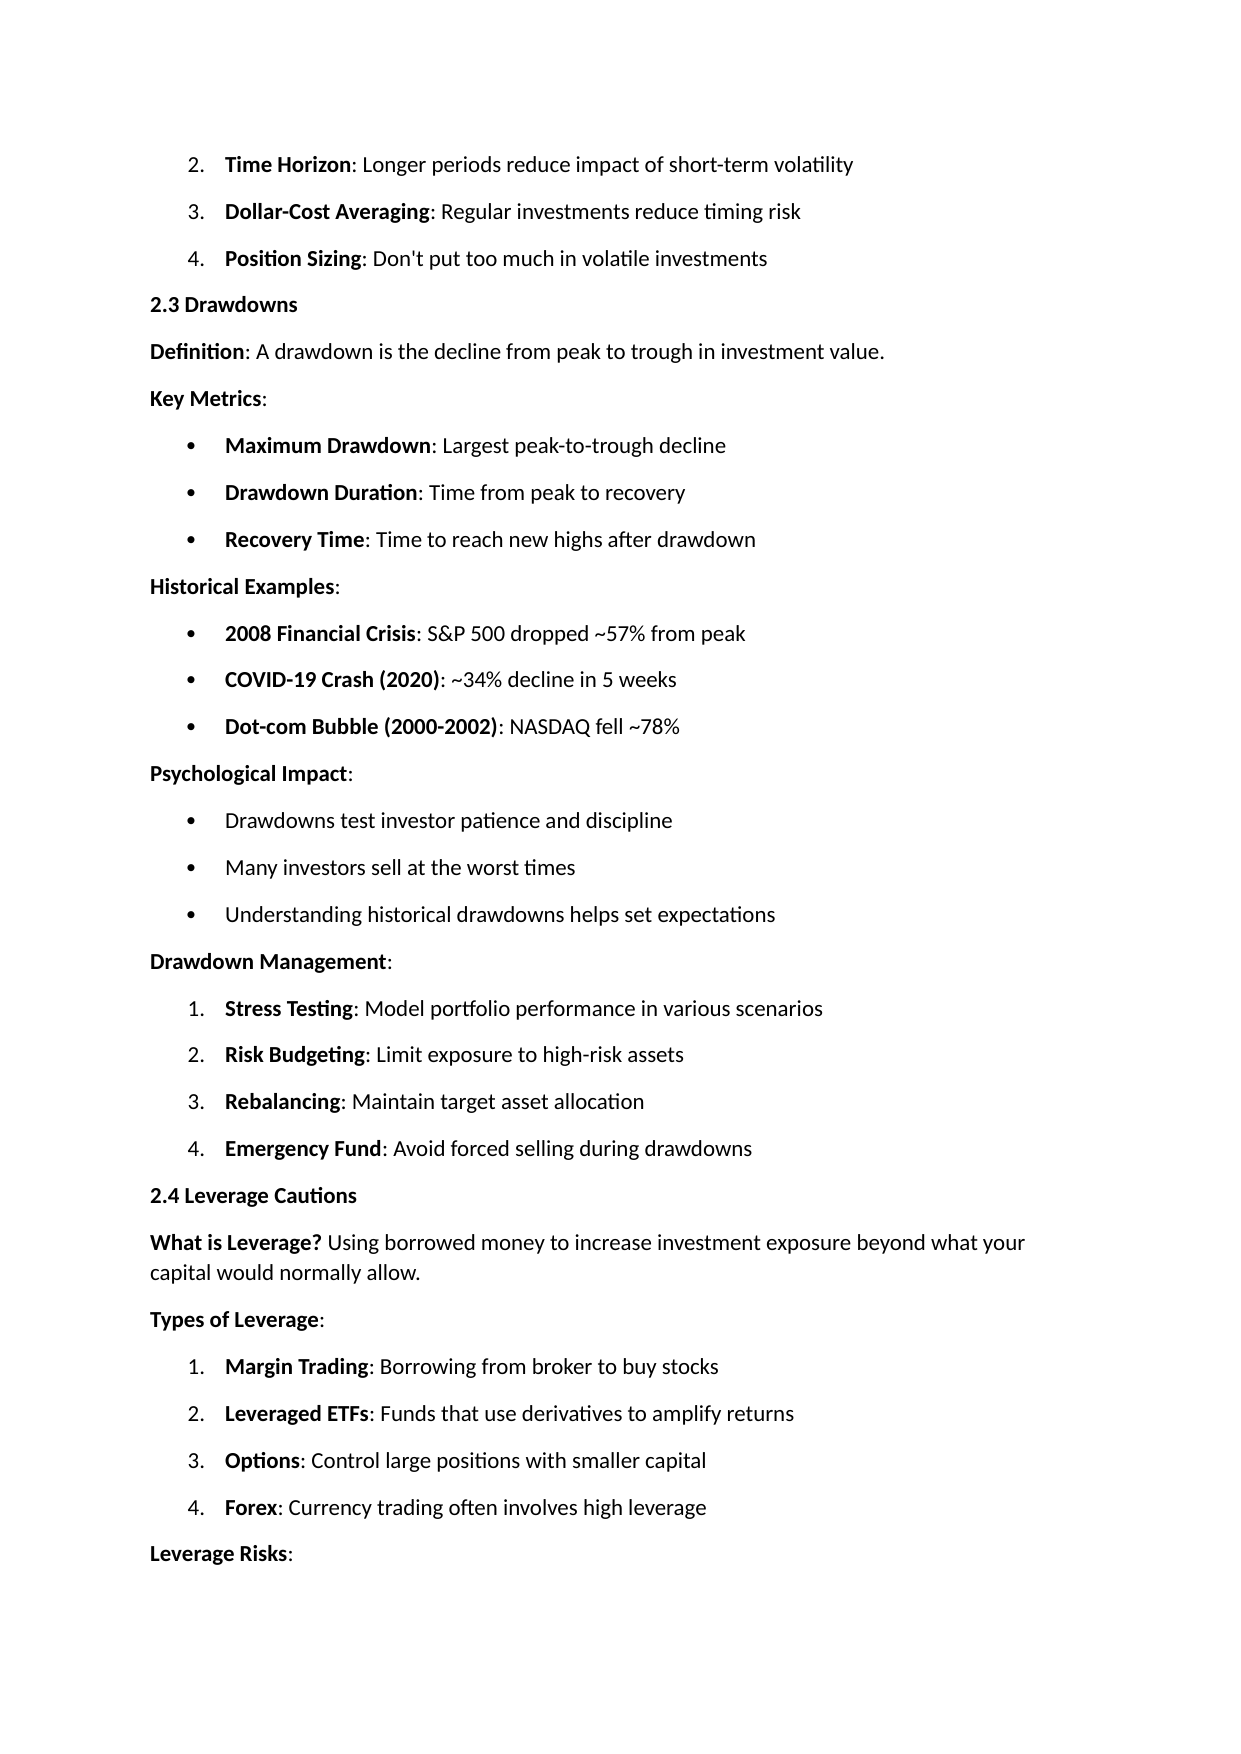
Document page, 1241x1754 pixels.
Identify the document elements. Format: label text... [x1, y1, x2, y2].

text 2.3 Drawdowns [150, 291, 1090, 319]
list 2008 Financial Crisis: S&P 500 dropped ~57% from peak [187, 619, 1090, 647]
list Stress Testing: Model portfolio performance in various scenarios [187, 994, 1090, 1022]
list Rebalancing: Maintain target asset allocation [187, 1087, 1090, 1116]
list Options: Control large positions with smaller capital [187, 1446, 1090, 1474]
text Leverage Risks: [150, 1539, 1090, 1568]
list Forex: Currency trading often involves high leverage [187, 1493, 1090, 1521]
list Understanding historical drawdowns helps set expectations [187, 900, 1090, 928]
text Historical Examples: [150, 572, 1090, 600]
list Drawdown Duration: Time from peak to recovery [187, 478, 1090, 506]
list COVID-19 Crash (2020): ~34% decline in 5 weeks [187, 666, 1090, 694]
text 2.4 Leverage Cautions [150, 1181, 1090, 1209]
list Maximum Drawdown: Largest peak-to-trough decline [187, 431, 1090, 459]
list Position Sizing: Don't put too much in volatile investments [187, 244, 1090, 272]
list Recovery Time: Time to reach new highs after drawdown [187, 525, 1090, 553]
list Dollar-Cost Averaging: Regular investments reduce timing risk [187, 197, 1090, 225]
text Types of Leverage: [150, 1305, 1090, 1333]
text Definition: A drawdown is the decline from peak to trough in investment value. [150, 337, 1090, 366]
text Key Metrics: [150, 384, 1090, 412]
list Emergency Fund: Avoid forced selling during drawdowns [187, 1134, 1090, 1162]
list Leveraged ETFs: Funds that use derivatives to amplify returns [187, 1399, 1090, 1427]
list Risk Budgeting: Limit exposure to high-risk assets [187, 1041, 1090, 1069]
list Drawdowns test investor patience and discipline [187, 806, 1090, 834]
text What is Leverage? Using borrowed money to increase investment exposure beyond what your capital would normally allow. [150, 1228, 1090, 1286]
text Drawdown Management: [150, 947, 1090, 975]
list Margin Trading: Borrowing from broker to buy stocks [187, 1352, 1090, 1380]
list Many investors sell at the worst times [187, 853, 1090, 881]
list Time Horizon: Longer periods reduce impact of short-term volatility [187, 150, 1090, 178]
list Dot-com Bubble (2000-2002): NASDAQ fell ~78% [187, 712, 1090, 741]
text Psychological Impact: [150, 759, 1090, 787]
